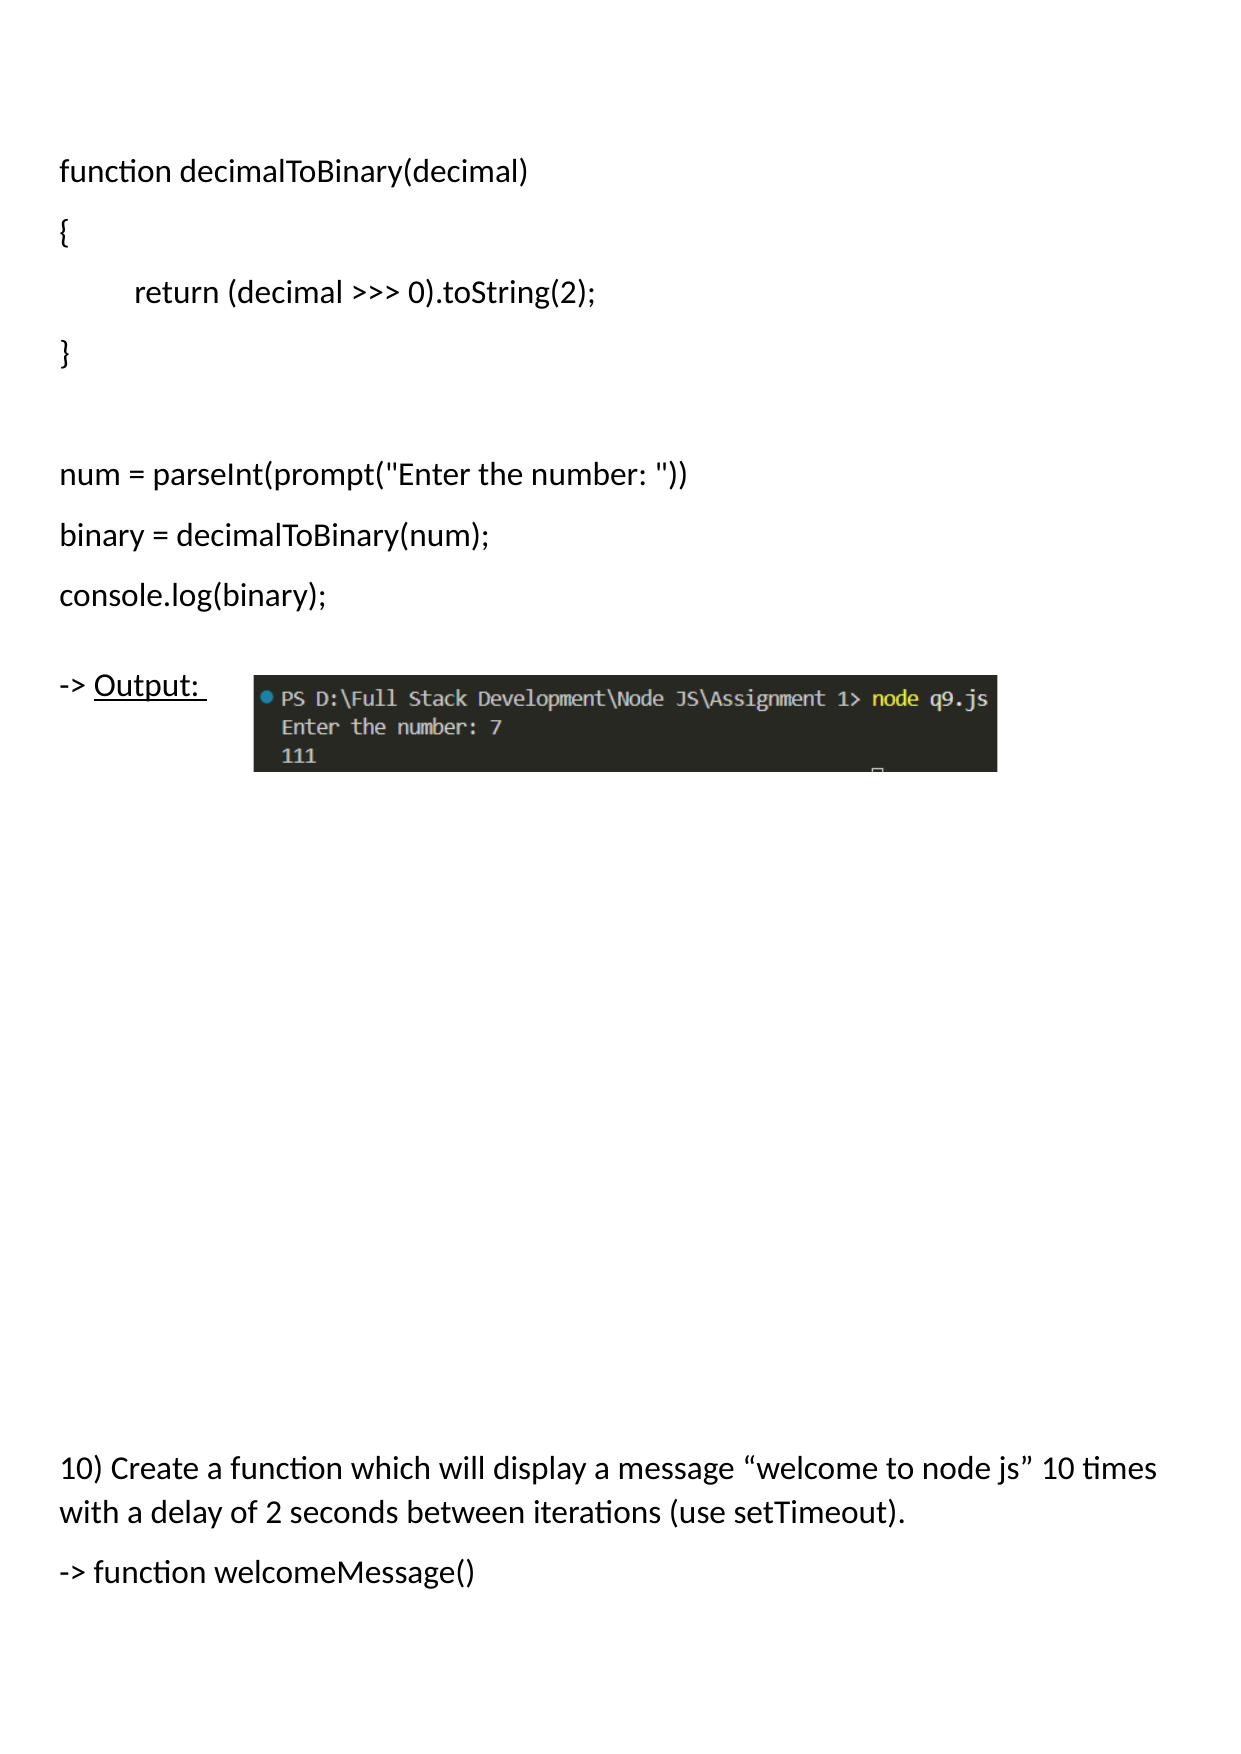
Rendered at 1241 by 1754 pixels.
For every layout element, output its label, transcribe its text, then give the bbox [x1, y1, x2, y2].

picture [253, 675, 998, 772]
text return (decimal >>> 0).toString(2); [59, 271, 1181, 312]
text { [59, 211, 1181, 251]
text function decimalToBinary(decimal) [59, 150, 1181, 191]
text 10) Create a function which will display a message “welcome to node js” 10 times with a delay of 2 seconds between iterations (use setTimeout). [59, 1447, 1181, 1531]
text } [59, 332, 1181, 373]
text console.log(binary); [59, 574, 1181, 645]
text -> function welcomeMessage() [59, 1551, 1181, 1592]
text num = parseInt(prompt("Enter the number: ")) [59, 453, 1181, 494]
text binary = decimalToBinary(num); [59, 514, 1181, 554]
text -> Output: [59, 664, 1181, 705]
